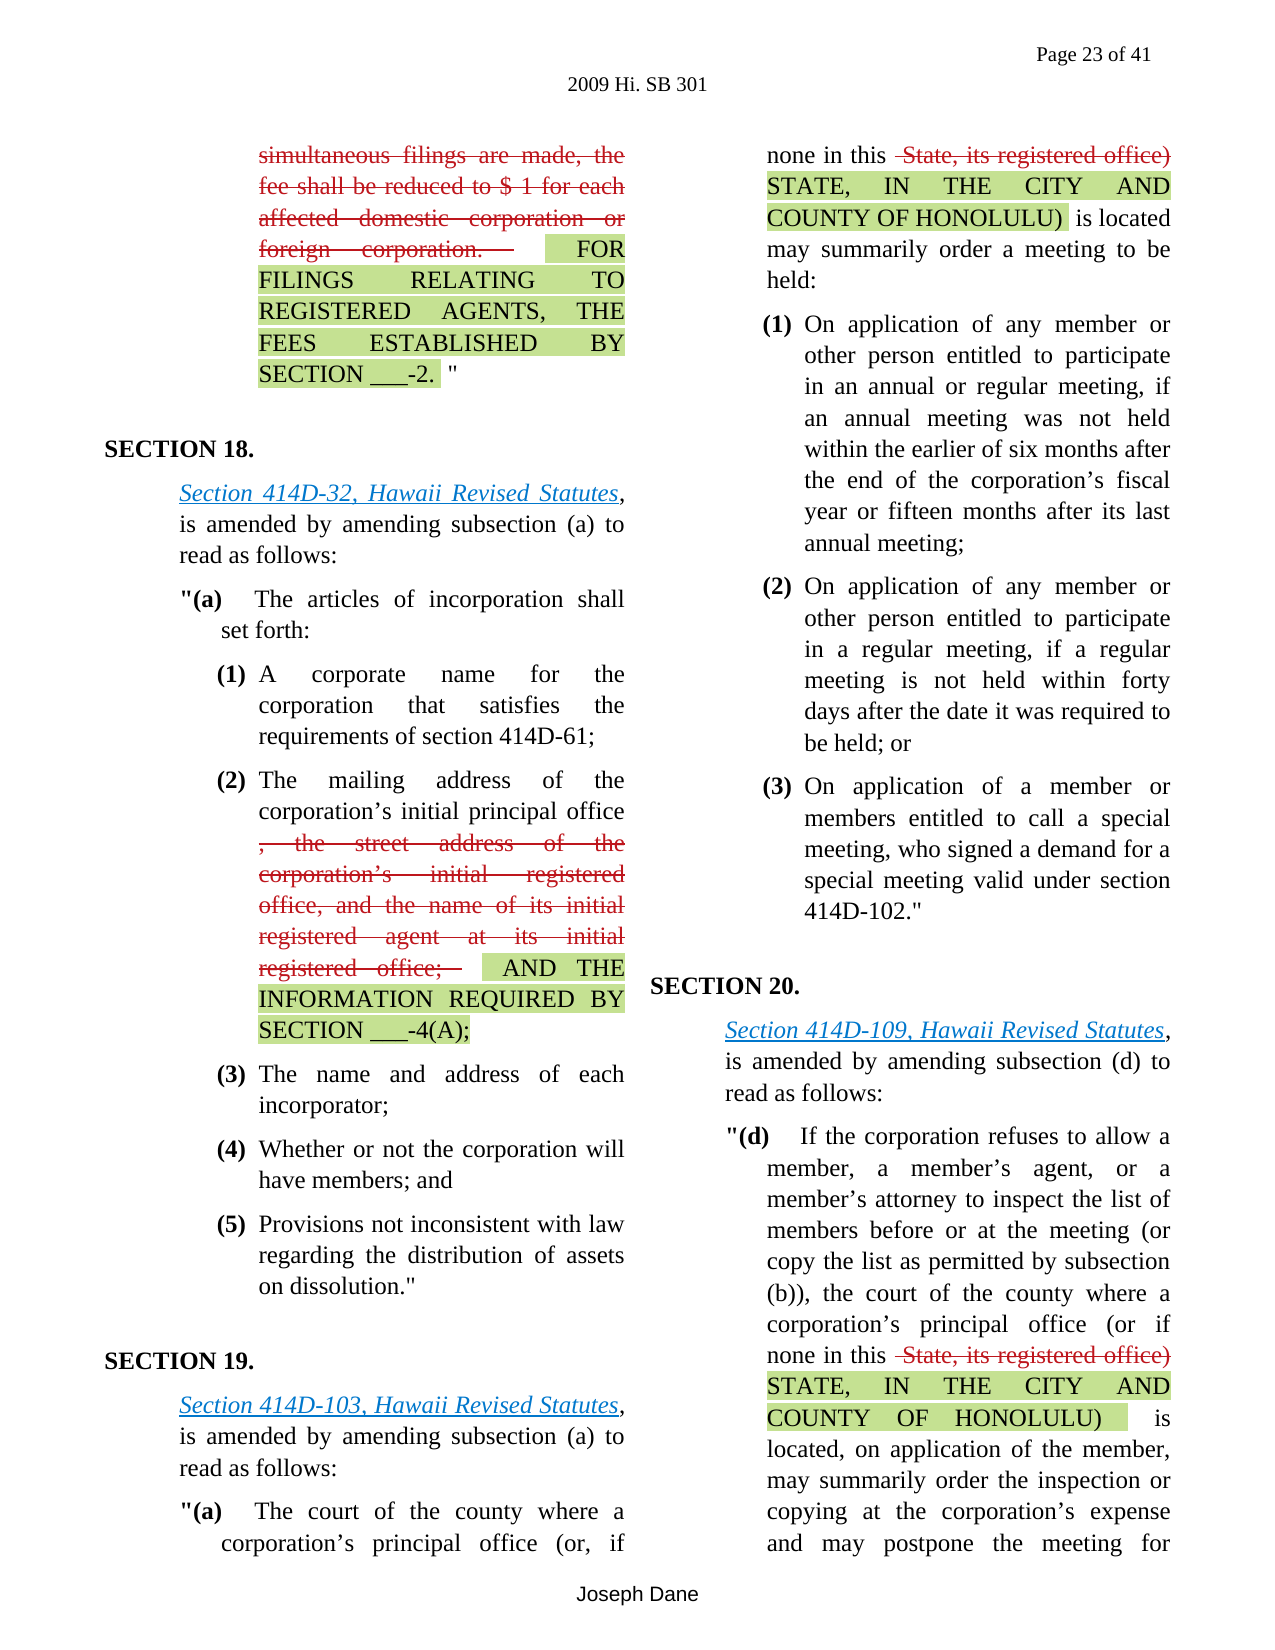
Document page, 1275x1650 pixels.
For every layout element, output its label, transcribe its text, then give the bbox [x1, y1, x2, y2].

text Section 414D-32, Hawaii Revised Statutes, is amended by amending subsection (a) to read as follows: [179, 475, 625, 569]
list The articles of incorporation shall set forth: [179, 581, 625, 644]
list The mailing address of the corporation’s initial principal office , the street address of the corporation’s initial registered office, and the name of its initial registered agent at its initial registered office; AND THE INFORMATION REQUIRED BY SECTION ___-4(A); [217, 763, 625, 1044]
list A corporate name for the corporation that satisfies the requirements of section 414D-61; [217, 656, 625, 750]
list On application of a member or members entitled to call a special meeting, who signed a demand for a special meeting valid under section 414D-102." [762, 769, 1171, 925]
list The court of the county where a corporation’s principal office (or, if none in this State, its registered office) STATE, IN THE CITY AND COUNTY OF HONOLULU) is located may summarily order a meeting to be held: [179, 1494, 625, 1556]
text Section 414D-103, Hawaii Revised Statutes, is amended by amending subsection (a) to read as follows: [179, 1388, 625, 1481]
list The name and address of each incorporator; [217, 1056, 625, 1119]
list On application of any member or other person entitled to participate in an annual or regular meeting, if an annual meeting was not held within the earlier of six months after the end of the corporation’s fiscal year or fifteen months after its last annual meeting; [762, 306, 1171, 556]
text Section 414D-109, Hawaii Revised Statutes, is amended by amending subsection (d) to read as follows: [725, 1013, 1171, 1106]
list The court of the county where a corporation’s principal office (or, if none in this State, its registered office) STATE, IN THE CITY AND COUNTY OF HONOLULU) is located may summarily order a meeting to be held: [725, 138, 1171, 294]
text SECTION 19. [104, 1313, 625, 1375]
text SECTION 18. [104, 400, 625, 463]
list Provisions not inconsistent with law regarding the distribution of assets on dissolution." [217, 1206, 625, 1300]
list On application of any member or other person entitled to participate in a regular meeting, if a regular meeting is not held within forty days after the date it was required to be held; or [762, 569, 1171, 756]
list Whether or not the corporation will have members; and [217, 1131, 625, 1194]
text SECTION 20. [650, 938, 1171, 1000]
